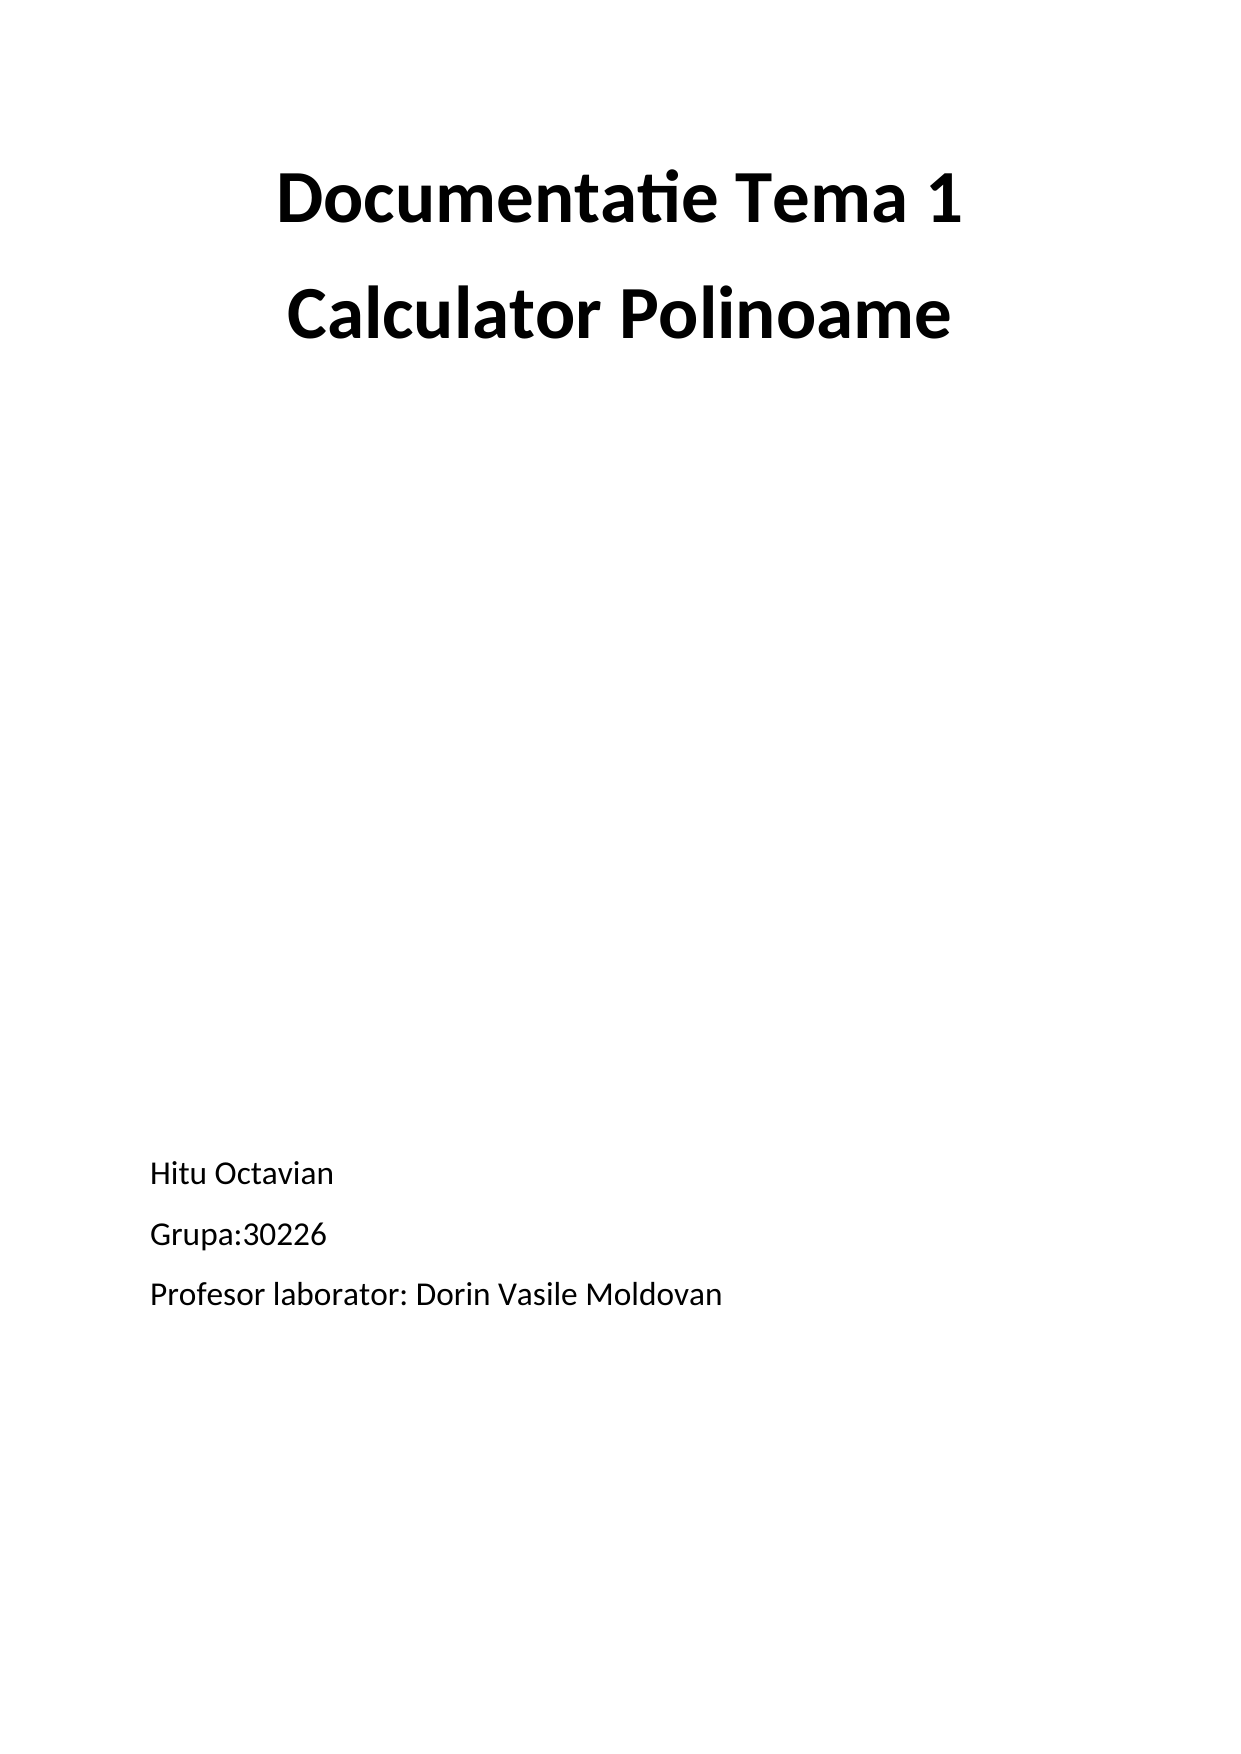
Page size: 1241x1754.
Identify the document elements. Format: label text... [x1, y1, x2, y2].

text Hitu Octavian [150, 1152, 1090, 1193]
text Documentatie Tema 1 [150, 150, 1090, 242]
text Calculator Polinoame [150, 266, 1090, 357]
text Grupa:30226 [150, 1213, 1090, 1253]
text Profesor laborator: Dorin Vasile Moldovan [150, 1273, 1090, 1314]
